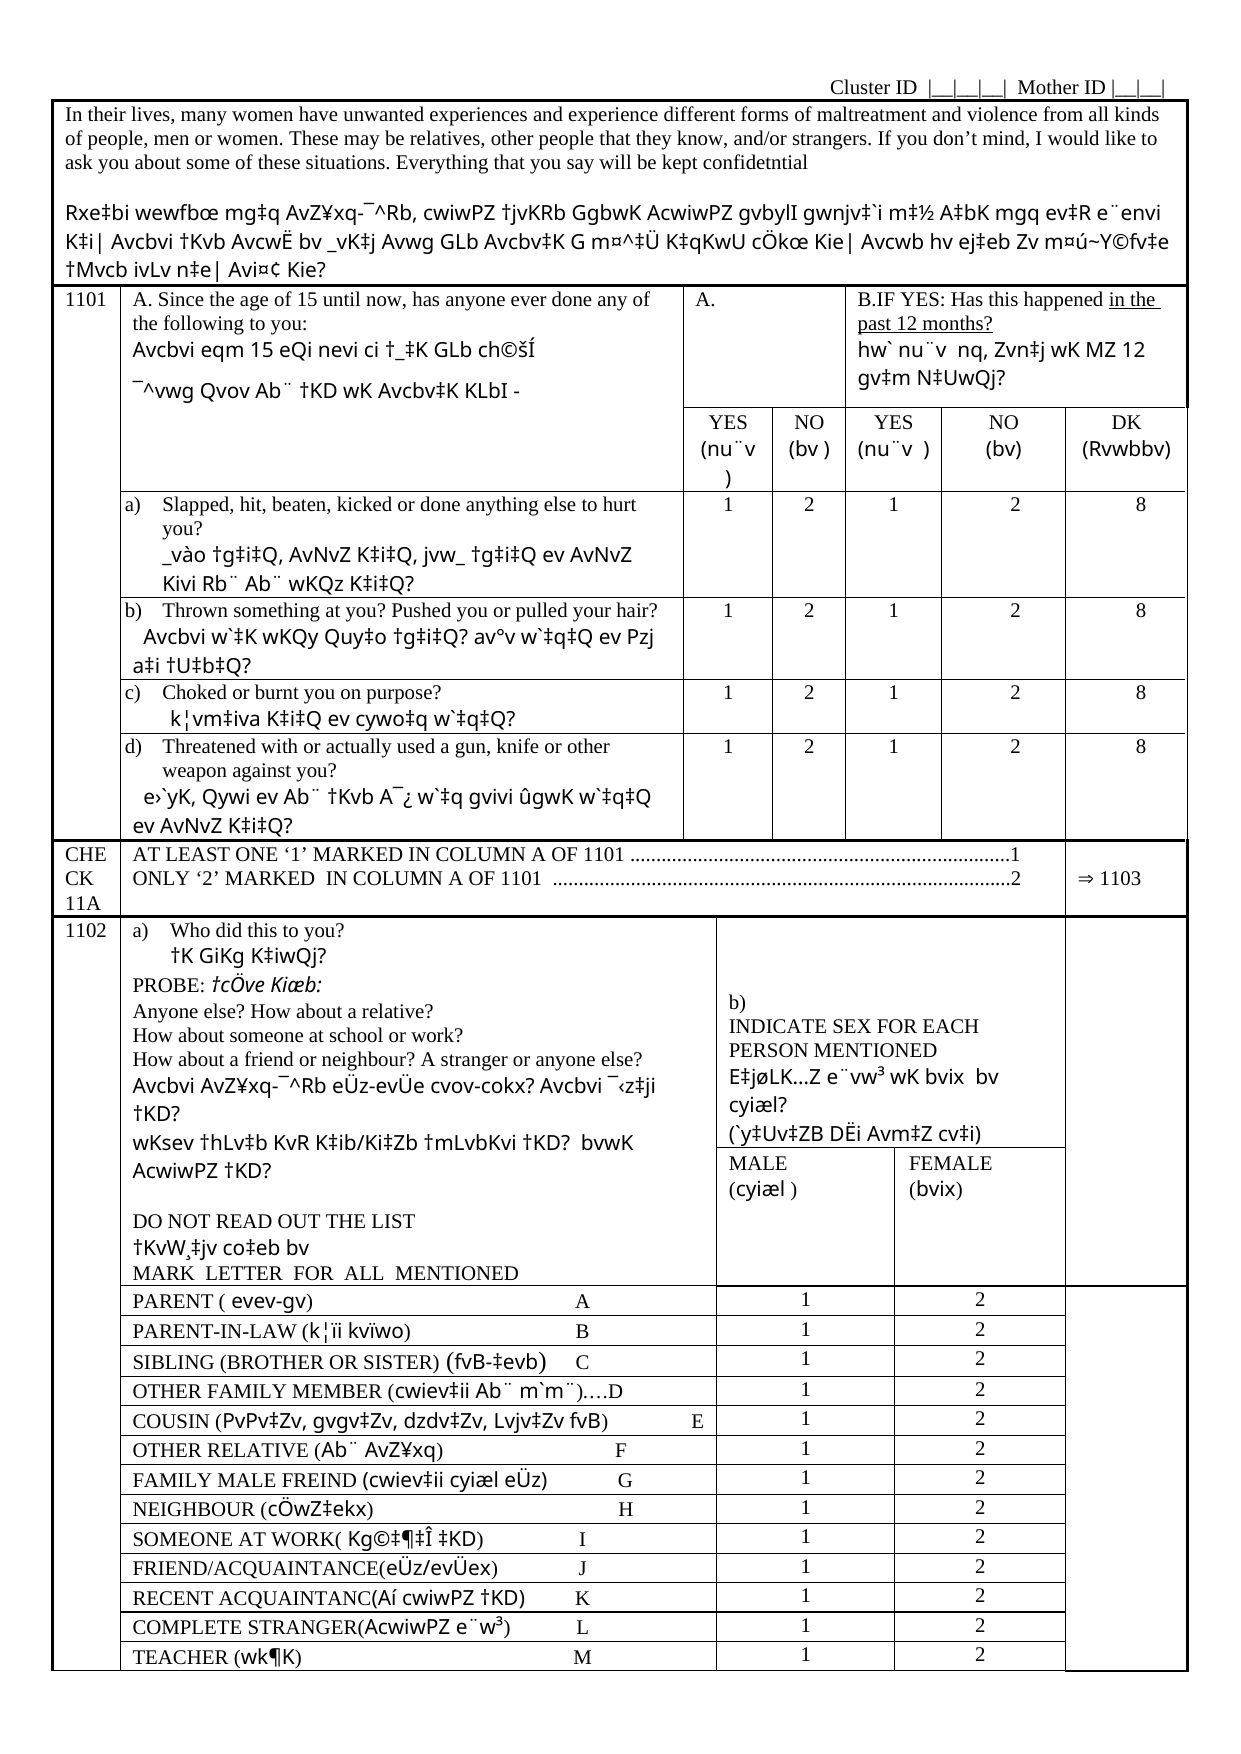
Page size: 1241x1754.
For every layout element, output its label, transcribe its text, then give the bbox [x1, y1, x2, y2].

table_cell 2 [895, 1316, 1065, 1345]
table_cell 1101 [54, 287, 120, 839]
table_cell 2 [773, 680, 845, 733]
table_cell 2 [942, 598, 1065, 679]
table_cell 1 [684, 492, 772, 597]
table_cell NEIGHBOUR (cÖwZ‡ekx) H [121, 1495, 716, 1523]
table_cell 1 [684, 734, 772, 839]
table_cell B.IF YES: Has this happened in the past 12 months? hw` nu¨v nq, Zvn‡j wK MZ 12 gv‡m N‡UwQj? [846, 287, 1186, 407]
table_cell COUSIN (PvPv‡Zv, gvgv‡Zv, dzdv‡Zv, Lvjv‡Zv fvB) E [121, 1406, 716, 1434]
table_cell 2 [895, 1377, 1065, 1405]
table_cell FEMALE (bvix) [895, 1148, 1065, 1285]
table_cell 1 [717, 1613, 894, 1641]
table_cell 8 [1066, 733, 1187, 839]
table_cell 8 [1066, 597, 1187, 679]
table_cell 2 [942, 734, 1065, 839]
table_cell 1 [846, 492, 941, 597]
table_cell 2 [895, 1613, 1065, 1641]
table_cell 1 [717, 1583, 894, 1611]
table_cell 2 [895, 1642, 1065, 1670]
table_cell RECENT ACQUAINTANC(Aí cwiwPZ †KD) K [121, 1583, 716, 1611]
table_cell DK (Rvwbbv) [1066, 407, 1187, 491]
table_cell [773, 287, 845, 407]
table_cell 1 [717, 1642, 894, 1670]
table_cell 2 [895, 1583, 1065, 1611]
table_cell 2 [773, 734, 845, 839]
table_cell 8 [1066, 491, 1187, 597]
table_cell YES (nu¨v ) [846, 408, 941, 491]
table_cell 2 [773, 492, 845, 597]
table_cell 2 [895, 1406, 1065, 1434]
table_cell NO (bv) [942, 408, 1065, 491]
table_cell Threatened with or actually used a gun, knife or other weapon against you? e›`yK, Qywi ev Ab¨ †Kvb A¯¿ w`‡q gvivi ûgwK w`‡q‡Q ev AvNvZ K‡i‡Q? [121, 734, 683, 839]
table_cell 1 [846, 598, 941, 679]
table_cell 2 [895, 1554, 1065, 1582]
table_cell CHECK 11A [54, 842, 120, 914]
table_cell 2 [895, 1495, 1065, 1523]
table_cell 1 [717, 1287, 894, 1315]
table_cell PARENT ( evev-gv) A [121, 1286, 716, 1315]
table_cell 2 [773, 598, 845, 679]
table_cell 1 [684, 598, 772, 679]
table_cell Who did this to you? †K GiKg K‡iwQj? PROBE: †cÖve Kiæb: cbvi w`‡K Ggb? ....___________ Anyone else? How about a relative? How about someone at school or work? How about a friend or neighbour? A stranger or anyone else? Avcbvi AvZ¥xq-¯^Rb eÜz-evÜe cvov-cokx? Avcbvi ¯‹z‡ji †KD? wKsev †hLv‡b KvR K‡ib/Ki‡Zb †mLvbKvi †KD? bvwK AcwiwPZ †KD? DO NOT READ OUT THE LIST †KvW¸‡jv co‡eb bv MARK LETTER FOR ALL MENTIONED [121, 918, 716, 1285]
table_cell 2 [895, 1436, 1065, 1464]
table_cell 2 [942, 492, 1065, 597]
table_cell 1103 [1066, 839, 1186, 914]
table_cell A. Since the age of 15 until now, has anyone ever done any of the following to you: Avcbvi eqm 15 eQi nevi ci †_‡K GLb ch©šÍ ¯^vwg Qvov Ab¨ †KD wK Avcbv‡K KLbI - [121, 287, 683, 491]
table_cell YES (nu¨v ) [684, 408, 772, 491]
table_cell 2 [942, 680, 1065, 733]
table_cell 1102 [54, 918, 120, 1670]
table_cell Thrown something at you? Pushed you or pulled your hair? Avcbvi w`‡K wKQy Quy‡o †g‡i‡Q? av°v w`‡q‡Q ev Pzj a‡i †U‡b‡Q? [121, 598, 683, 679]
table_cell 1 [717, 1554, 894, 1582]
table_cell 1 [846, 734, 941, 839]
table_cell [1066, 918, 1186, 1285]
table_cell SOMEONE AT WORK( Kg©‡¶‡Î ‡KD) I [121, 1524, 716, 1552]
table_cell 8 [1066, 679, 1187, 733]
table_cell 1 [717, 1524, 894, 1552]
table_cell FRIEND/ACQUAINTANCE(eÜz/evÜex) J [121, 1554, 716, 1582]
table_cell b) INDICATE SEX FOR EACH PERSON MENTIONED E‡jøLK…Z e¨vw³ wK bvix bv cyiæl? (`y‡Uv‡ZB DËi Avm‡Z cv‡i) [717, 918, 1065, 1147]
table_cell NO (bv ) [773, 408, 845, 491]
table_cell AT LEAST ONE ‘1’ MARKED IN COLUMN A OF 1101 .........................................................................1 ONLY ‘2’ MARKED IN COLUMN A OF 1101 ........................................................................................2 [121, 842, 1065, 914]
table_cell 2 [895, 1346, 1065, 1376]
table_cell 1 [684, 680, 772, 733]
table_cell 2 [895, 1287, 1065, 1315]
table_cell Slapped, hit, beaten, kicked or done anything else to hurt you? _vào †g‡i‡Q, AvNvZ K‡i‡Q, jvw_ †g‡i‡Q ev AvNvZ Kivi Rb¨ Ab¨ wKQz K‡i‡Q? [121, 492, 683, 597]
table_cell 1 [717, 1406, 894, 1434]
table_cell 2 [895, 1465, 1065, 1493]
table_cell 1 [717, 1465, 894, 1493]
table_cell In their lives, many women have unwanted experiences and experience different forms of maltreatment and violence from all kinds of people, men or women. These may be relatives, other people that they know, and/or strangers. If you don’t mind, I would like to ask you about some of these situations. Everything that you say will be kept confidetntial Rxe‡bi wewfbœ mg‡q AvZ¥xq-¯^Rb, cwiwPZ †jvKRb GgbwK AcwiwPZ gvbylI gwnjv‡`i m‡½ A‡bK mgq ev‡R e¨envi K‡i| Avcbvi †Kvb AvcwË bv _vK‡j Avwg GLb Avcbv‡K G m¤^‡Ü K‡qKwU cÖkœ Kie| Avcwb hv ej‡eb Zv m¤ú~Y©fv‡e †Mvcb ivLv n‡e| Avi¤¢ Kie? [54, 102, 1186, 284]
table_cell Choked or burnt you on purpose? k¦vm‡iva K‡i‡Q ev cywo‡q w`‡q‡Q? [121, 680, 683, 733]
table_cell COMPLETE STRANGER(AcwiwPZ e¨w³) L [121, 1613, 716, 1641]
table_cell A. [684, 287, 773, 407]
table_cell 1 [717, 1377, 894, 1405]
table_cell SIBLING (BROTHER OR SISTER) (fvB-‡evb) C [121, 1346, 716, 1376]
table_cell FAMILY MALE FREIND (cwiev‡ii cyiæl eÜz) G [121, 1465, 716, 1493]
table_cell OTHER FAMILY MEMBER (cwiev‡ii Ab¨ m`m¨) D [121, 1377, 716, 1405]
table_cell 1 [717, 1316, 894, 1345]
table_cell 1 [846, 680, 941, 733]
table_cell 1 [717, 1495, 894, 1523]
table_cell [1066, 1287, 1186, 1670]
table_cell 1 [717, 1346, 894, 1376]
table_cell TEACHER (wk¶K) M [121, 1642, 716, 1670]
table_cell OTHER RELATIVE (Ab¨ AvZ¥xq) F [121, 1436, 716, 1464]
table_cell 2 [895, 1524, 1065, 1552]
table_cell PARENT-IN-LAW (k¦ïi kvïwo) B [121, 1316, 716, 1345]
table_cell MALE (cyiæl ) [717, 1148, 894, 1285]
table_cell 1 [717, 1436, 894, 1464]
